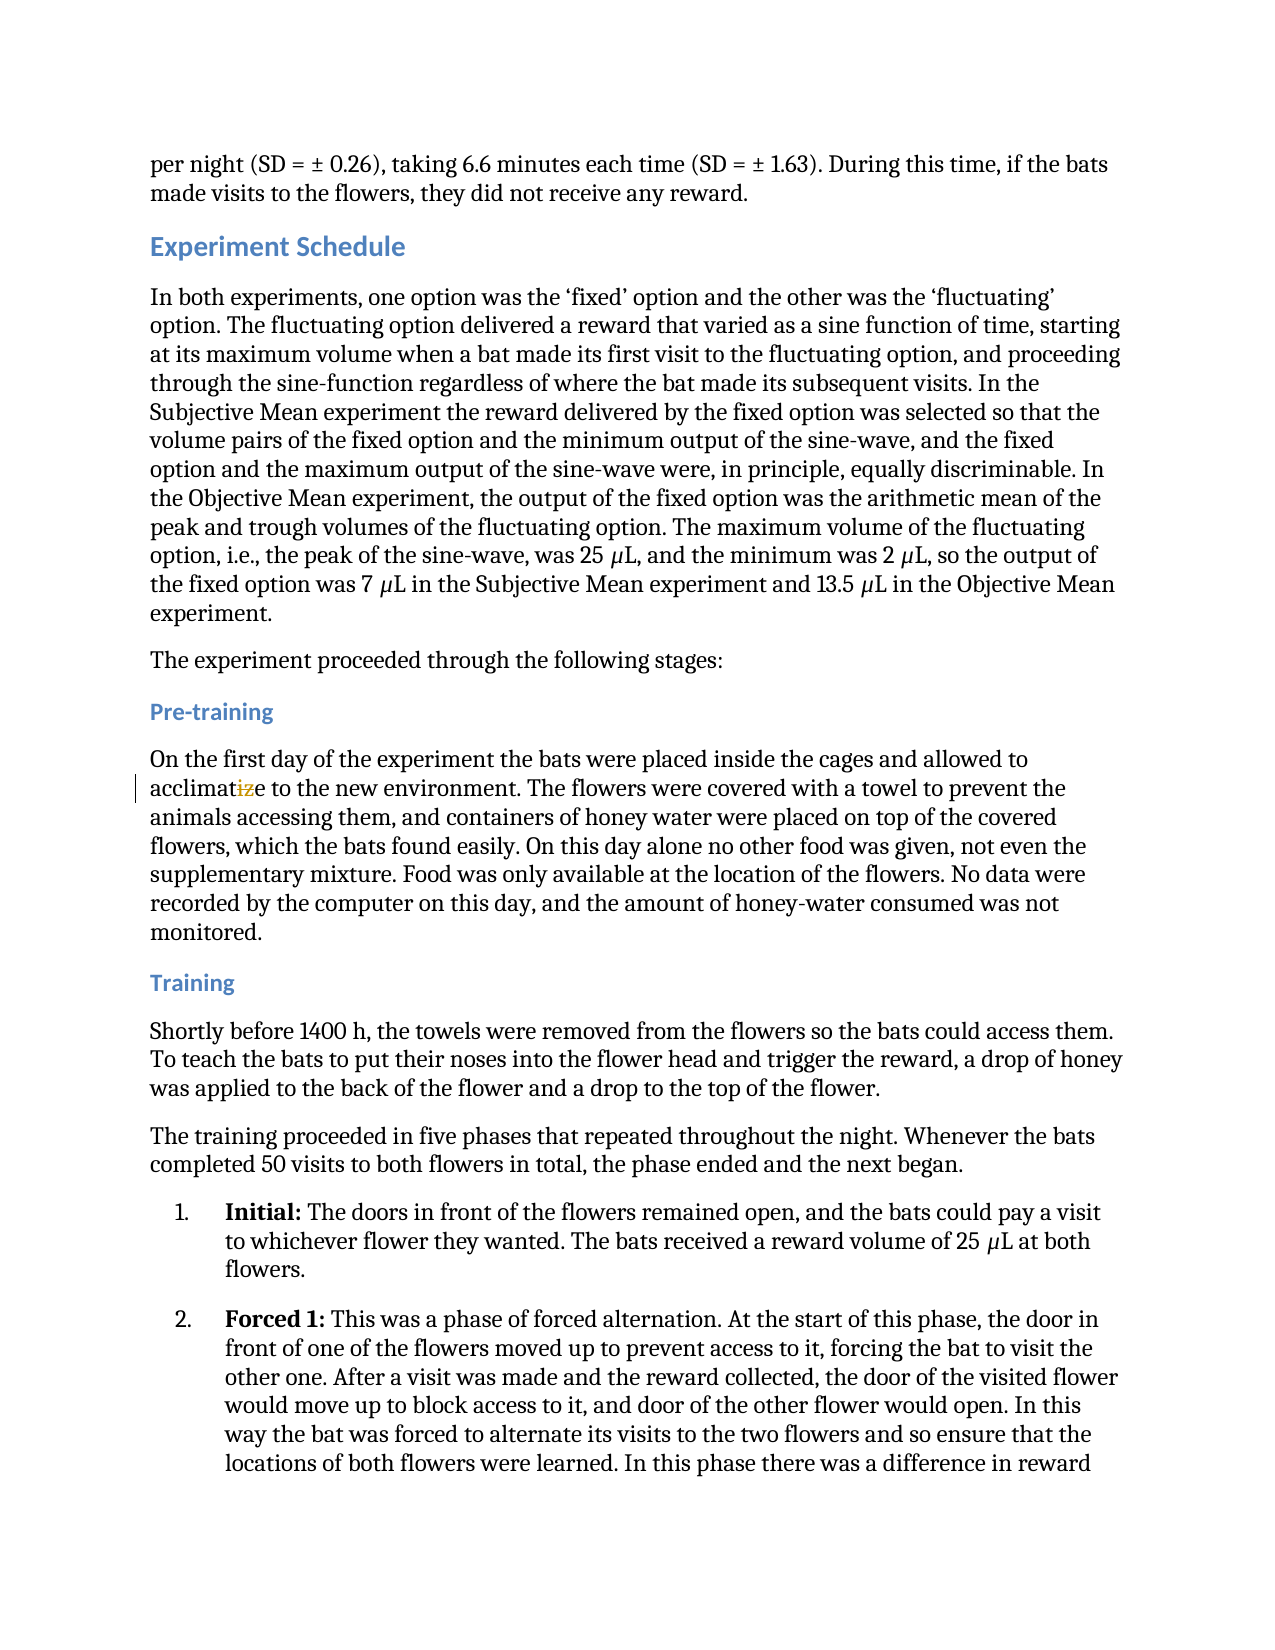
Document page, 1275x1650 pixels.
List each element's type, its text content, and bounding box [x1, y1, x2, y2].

text The training proceeded in five phases that repeated throughout the night. Whenever the bats completed 50 visits to both flowers in total, the phase ended and the next began. [150, 1122, 1125, 1179]
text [150, 150, 1125, 207]
text On the first day of the experiment the bats were placed inside the cages and allowed to acclimate to the new environment. The flowers were covered with a towel to prevent the animals accessing them, and containers of honey water were placed on top of the covered flowers, which the bats found easily. On this day alone no other food was given, not even the supplementary mixture. Food was only available at the location of the flowers. No data were recorded by the computer on this day, and the amount of honey-water consumed was not monitored. [150, 745, 1125, 947]
list Initial: The doors in front of the flowers remained open, and the bats could pay a visit to whichever flower they wanted. The bats received a reward volume of 25 L at both flowers. [175, 1198, 1125, 1284]
subtitle Experiment Schedule [150, 228, 1125, 264]
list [175, 1305, 1125, 1477]
text The experiment proceeded through the following stages: [150, 646, 1125, 675]
text Shortly before 1400 h, the towels were removed from the flowers so the bats could access them. To teach the bats to put their noses into the flower head and trigger the reward, a drop of honey was applied to the back of the flower and a drop to the top of the flower. [150, 1017, 1125, 1103]
subtitle Training [150, 967, 1125, 998]
subtitle Pre-training [150, 696, 1125, 727]
text In both experiments, one option was the ‘fixed’ option and the other was the ‘fluctuating’ option. The fluctuating option delivered a reward that varied as a sine function of time, starting at its maximum volume when a bat made its first visit to the fluctuating option, and proceeding through the sine-function regardless of where the bat made its subsequent visits. In the Subjective Mean experiment the reward delivered by the fixed option was selected so that the volume pairs of the fixed option and the minimum output of the sine-wave, and the fixed option and the maximum output of the sine-wave were, in principle, equally discriminable. In the Objective Mean experiment, the output of the fixed option was the arithmetic mean of the peak and trough volumes of the fluctuating option. The maximum volume of the fluctuating option, i.e., the peak of the sine-wave, was 25 L, and the minimum was 2 L, so the output of the fixed option was 7 L in the Subjective Mean experiment and 13.5 L in the Objective Mean experiment. [150, 283, 1125, 628]
